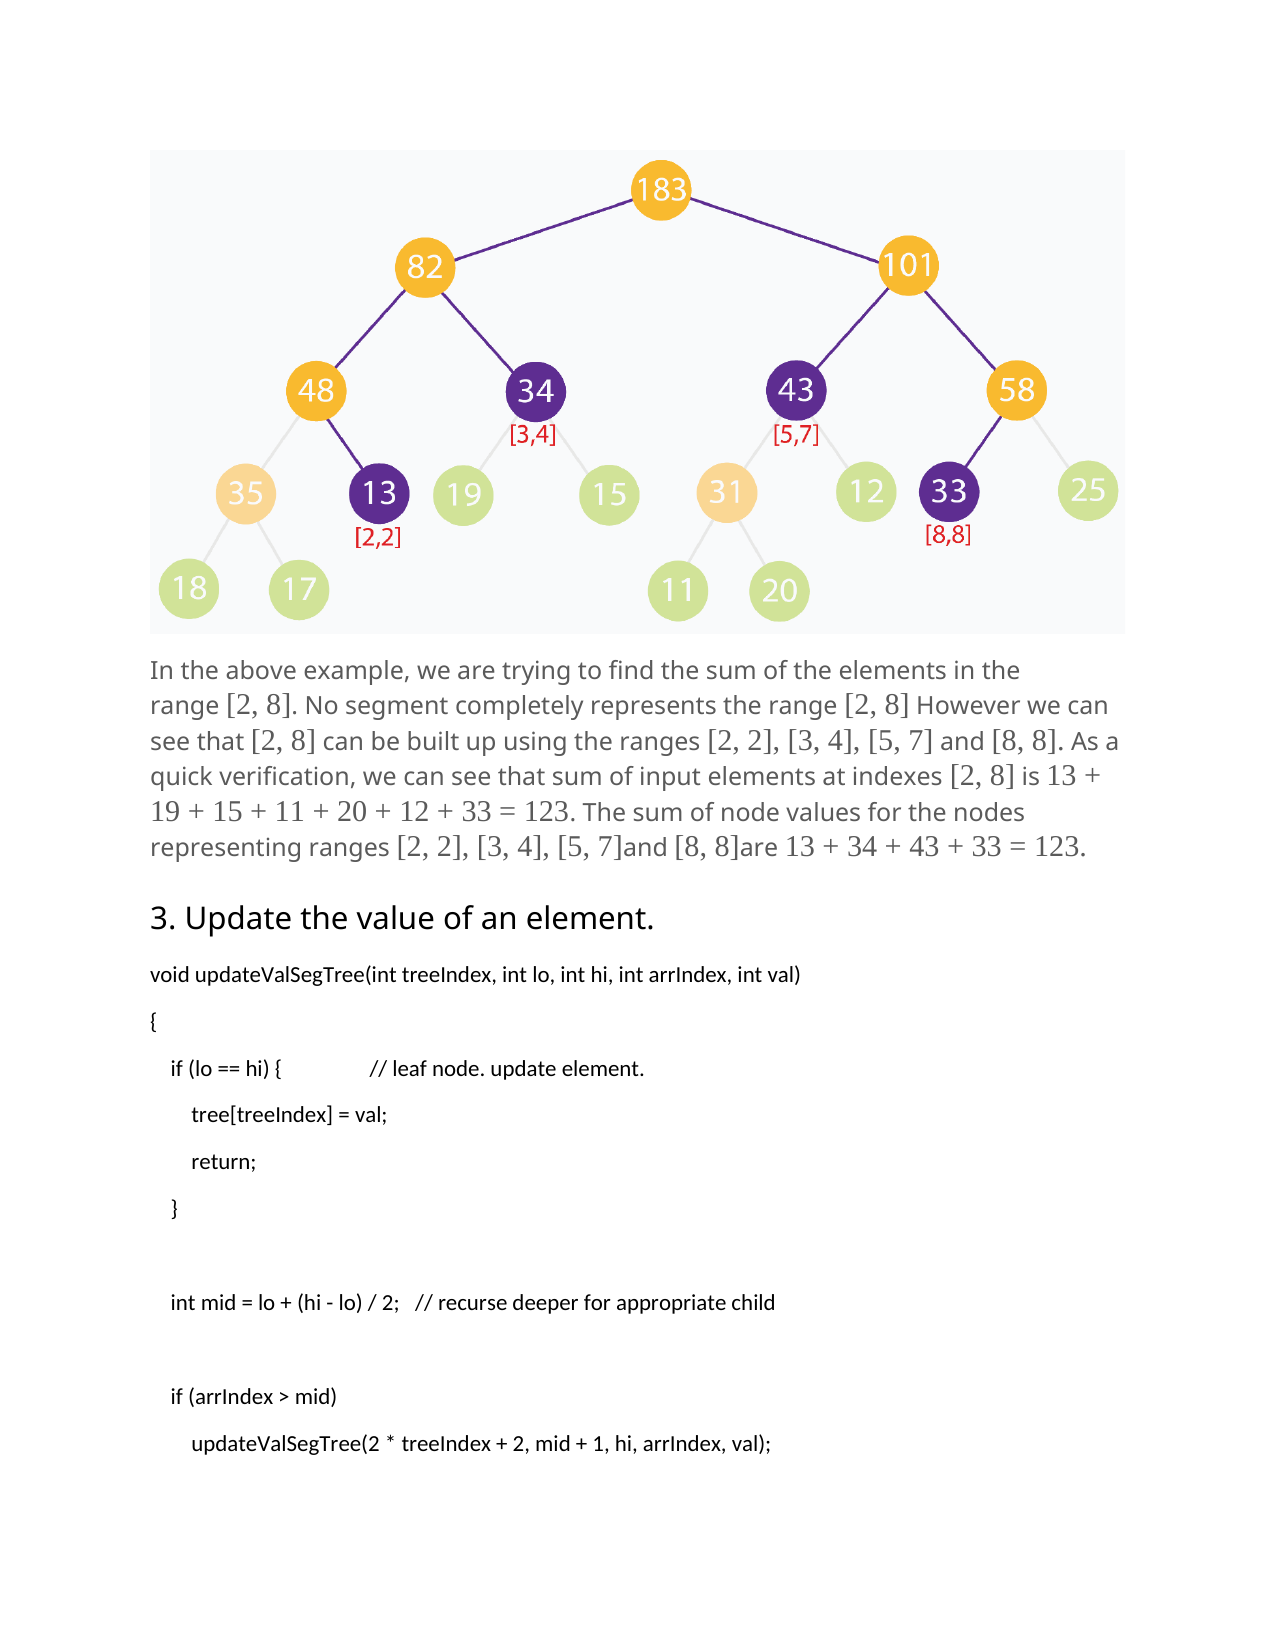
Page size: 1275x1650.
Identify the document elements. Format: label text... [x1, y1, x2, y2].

picture [150, 150, 1125, 634]
text tree[treeIndex] = val; [150, 1101, 1125, 1128]
text In the above example, we are trying to find the sum of the elements in the range [2, 8]. No segment completely represents the range [2, 8] However we can see that [2, 8] can be built up using the ranges [2, 2], [3, 4], [5, 7] and [8, 8]. As a quick verification, we can see that sum of input elements at indexes [2, 8] is 13 + 19 + 15 + 11 + 20 + 12 + 33 = 123. The sum of node values for the nodes representing ranges [2, 2], [3, 4], [5, 7]and [8, 8]are 13 + 34 + 43 + 33 = 123. [150, 652, 1125, 864]
text updateValSegTree(2 * treeIndex + 2, mid + 1, hi, arrIndex, val); [150, 1429, 1125, 1457]
text if (lo == hi) { // leaf node. update element. [150, 1054, 1125, 1082]
text void updateValSegTree(int treeIndex, int lo, int hi, int arrIndex, int val) [150, 960, 1125, 988]
text } [150, 1194, 1125, 1222]
text return; [150, 1147, 1125, 1175]
text int mid = lo + (hi - lo) / 2; // recurse deeper for appropriate child [150, 1288, 1125, 1316]
text if (arrIndex > mid) [150, 1382, 1125, 1410]
text { [150, 1007, 1125, 1035]
subtitle 3. Update the value of an element. [150, 896, 1125, 939]
